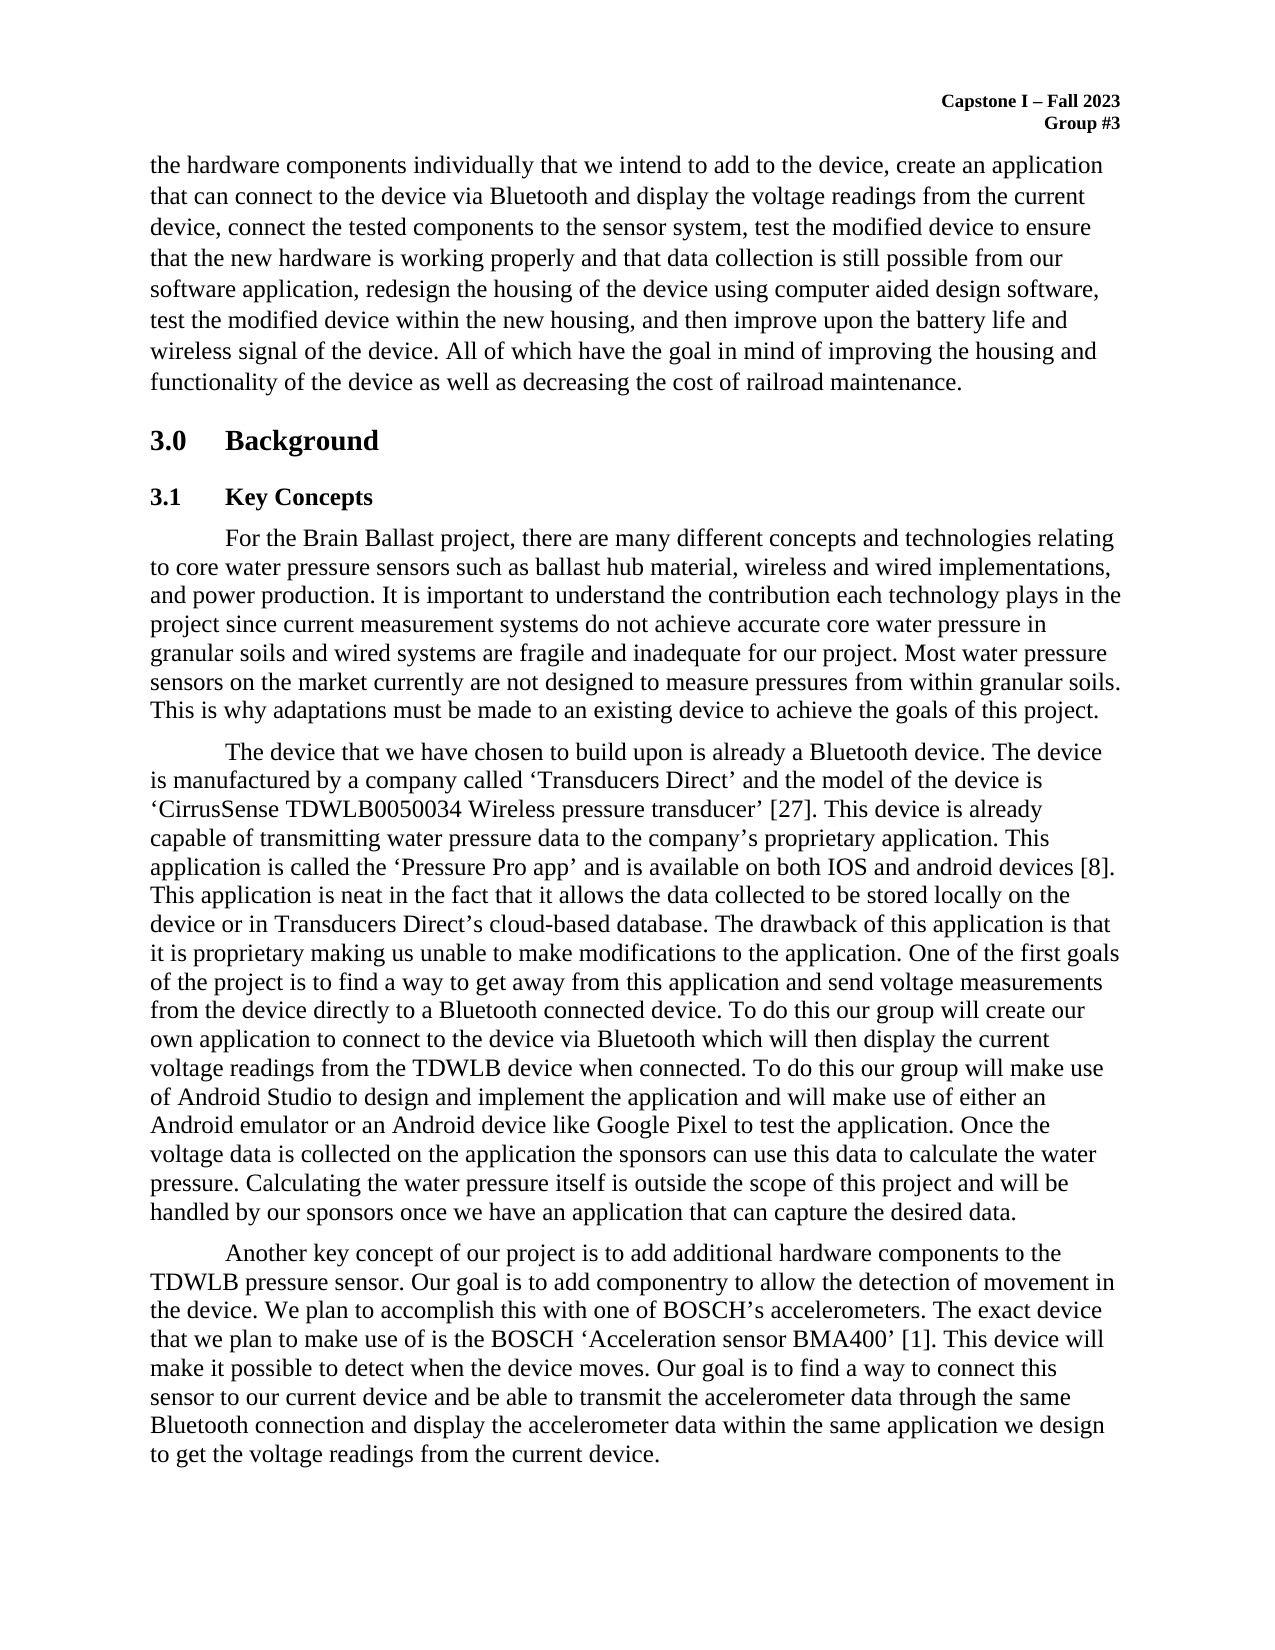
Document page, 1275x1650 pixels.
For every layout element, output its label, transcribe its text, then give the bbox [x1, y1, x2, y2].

text The device that we have chosen to build upon is already a Bluetooth device. The device is manufactured by a company called ‘Transducers Direct’ and the model of the device is ‘CirrusSense TDWLB0050034 Wireless pressure transducer’ [27]. This device is already capable of transmitting water pressure data to the company’s proprietary application. This application is called the ‘Pressure Pro app’ and is available on both IOS and android devices [8]. This application is neat in the fact that it allows the data collected to be stored locally on the device or in Transducers Direct’s cloud-based database. The drawback of this application is that it is proprietary making us unable to make modifications to the application. One of the first goals of the project is to find a way to get away from this application and send voltage measurements from the device directly to a Bluetooth connected device. To do this our group will create our own application to connect to the device via Bluetooth which will then display the current voltage readings from the TDWLB device when connected. To do this our group will make use of Android Studio to design and implement the application and will make use of either an Android emulator or an Android device like Google Pixel to test the application. Once the voltage data is collected on the application the sponsors can use this data to calculate the water pressure. Calculating the water pressure itself is outside the scope of this project and will be handled by our sponsors once we have an application that can capture the desired data. [150, 737, 1125, 1226]
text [150, 150, 1125, 396]
text For the Brain Ballast project, there are many different concepts and technologies relating to core water pressure sensors such as ballast hub material, wireless and wired implementations, and power production. It is important to understand the contribution each technology plays in the project since current measurement systems do not achieve accurate core water pressure in granular soils and wired systems are fragile and inadequate for our project. Most water pressure sensors on the market currently are not designed to measure pressures from within granular soils. This is why adaptations must be made to an existing device to achieve the goals of this project. [150, 523, 1125, 724]
subtitle Key Concepts [150, 482, 1125, 511]
text Another key concept of our project is to add additional hardware components to the TDWLB pressure sensor. Our goal is to add componentry to allow the detection of movement in the device. We plan to accomplish this with one of BOSCH’s accelerometers. The exact device that we plan to make use of is the BOSCH ‘Acceleration sensor BMA400’ [1]. This device will make it possible to detect when the device moves. Our goal is to find a way to connect this sensor to our current device and be able to transmit the accelerometer data through the same Bluetooth connection and display the accelerometer data within the same application we design to get the voltage readings from the current device. [150, 1238, 1125, 1468]
subtitle Background [150, 423, 1125, 457]
